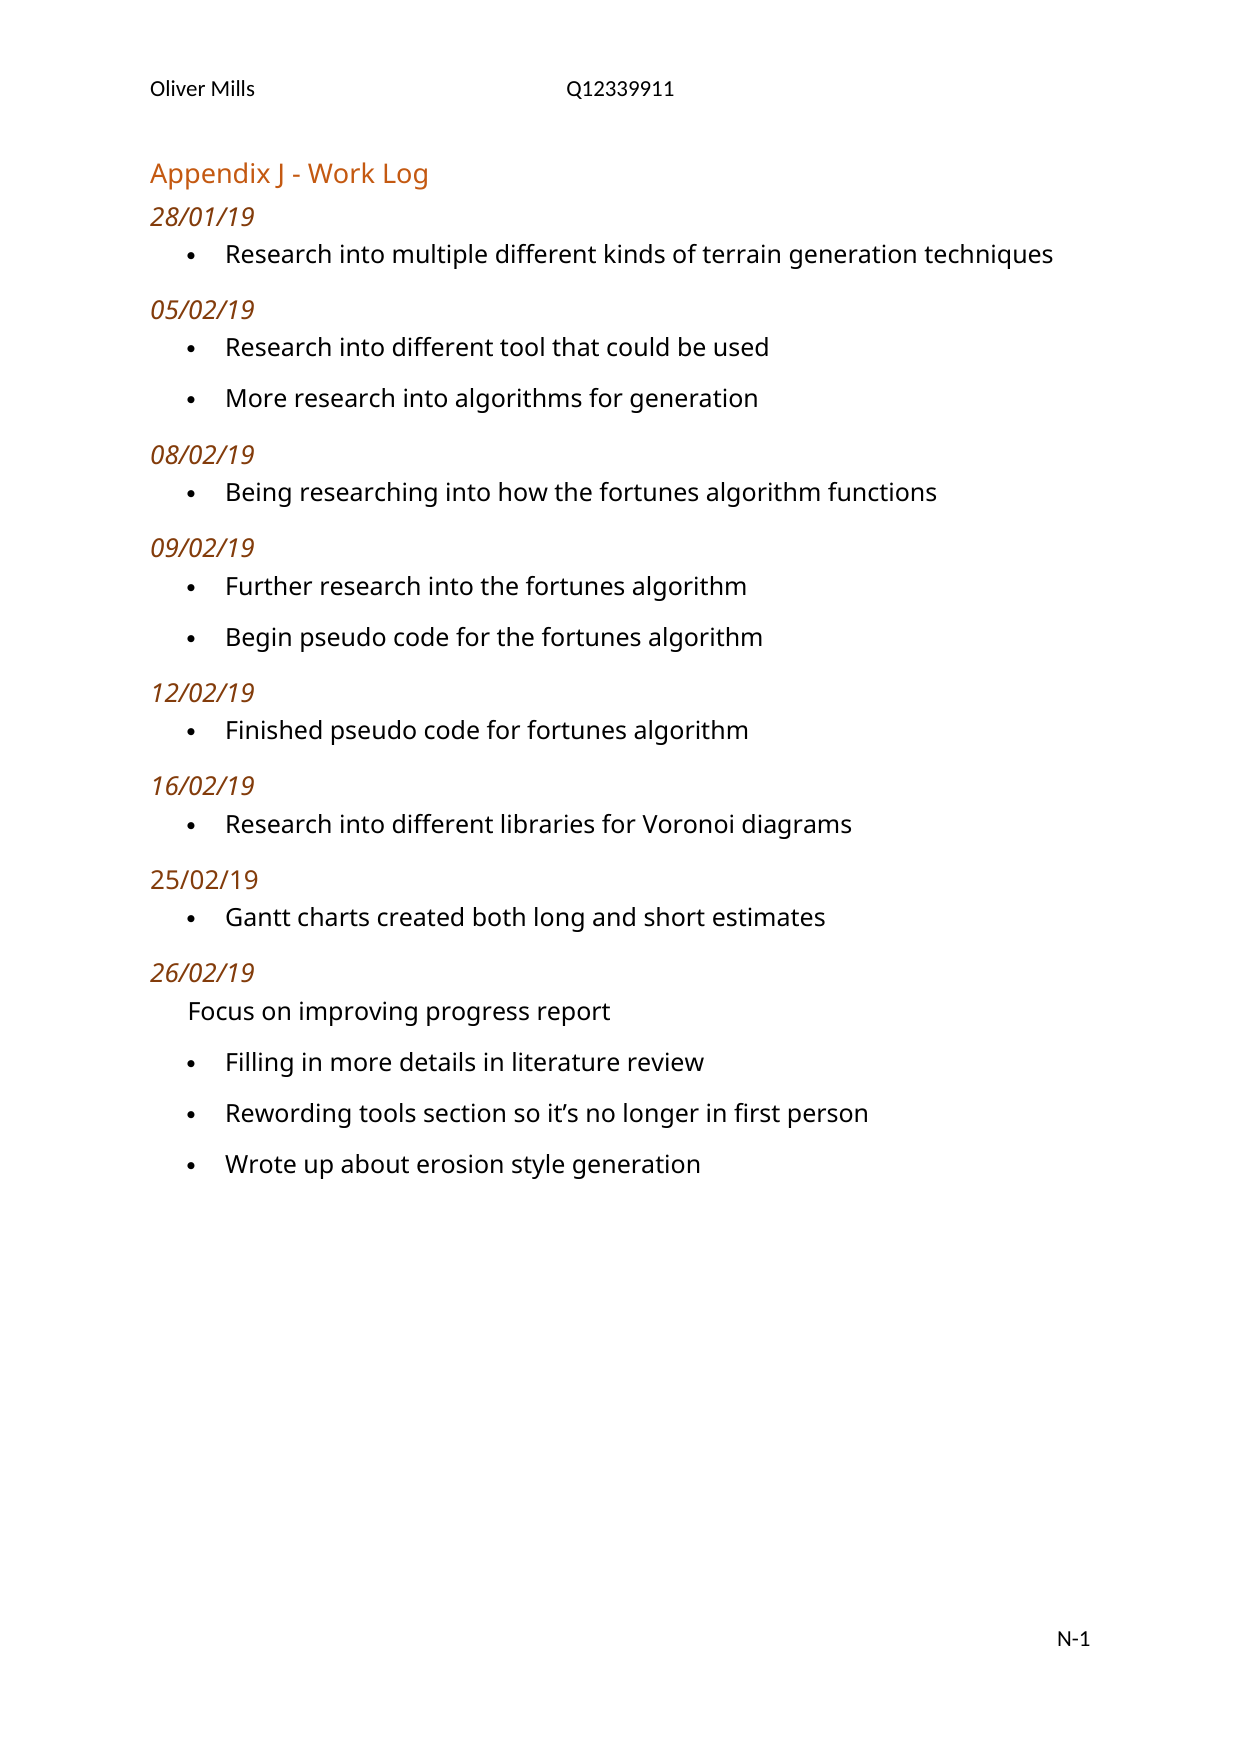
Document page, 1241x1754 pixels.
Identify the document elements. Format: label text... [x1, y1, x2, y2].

list Gantt charts created both long and short estimates [187, 900, 1090, 934]
list Finished pseudo code for fortunes algorithm [187, 713, 1090, 747]
subtitle Appendix J - Work Log [150, 154, 1090, 191]
subtitle 08/02/19 [150, 436, 1090, 472]
subtitle 28/01/19 [150, 198, 1090, 234]
subtitle 16/02/19 [150, 768, 1090, 803]
list Research into multiple different kinds of terrain generation techniques [187, 236, 1090, 271]
list Filling in more details in literature review [187, 1044, 1090, 1078]
text Focus on improving progress report [187, 993, 1090, 1027]
list Research into different tool that could be used [187, 330, 1090, 364]
subtitle 25/02/19 [150, 861, 1090, 897]
list Begin pseudo code for the fortunes algorithm [187, 619, 1090, 653]
list Rewording tools section so it’s no longer in first person [187, 1095, 1090, 1129]
list Wrote up about erosion style generation [187, 1146, 1090, 1181]
list Research into different libraries for Voronoi diagrams [187, 806, 1090, 840]
subtitle 05/02/19 [150, 292, 1090, 327]
subtitle 12/02/19 [150, 674, 1090, 710]
subtitle 09/02/19 [150, 530, 1090, 565]
list Being researching into how the fortunes algorithm functions [187, 474, 1090, 509]
list More research into algorithms for generation [187, 381, 1090, 415]
list Further research into the fortunes algorithm [187, 568, 1090, 602]
subtitle 26/02/19 [150, 955, 1090, 991]
